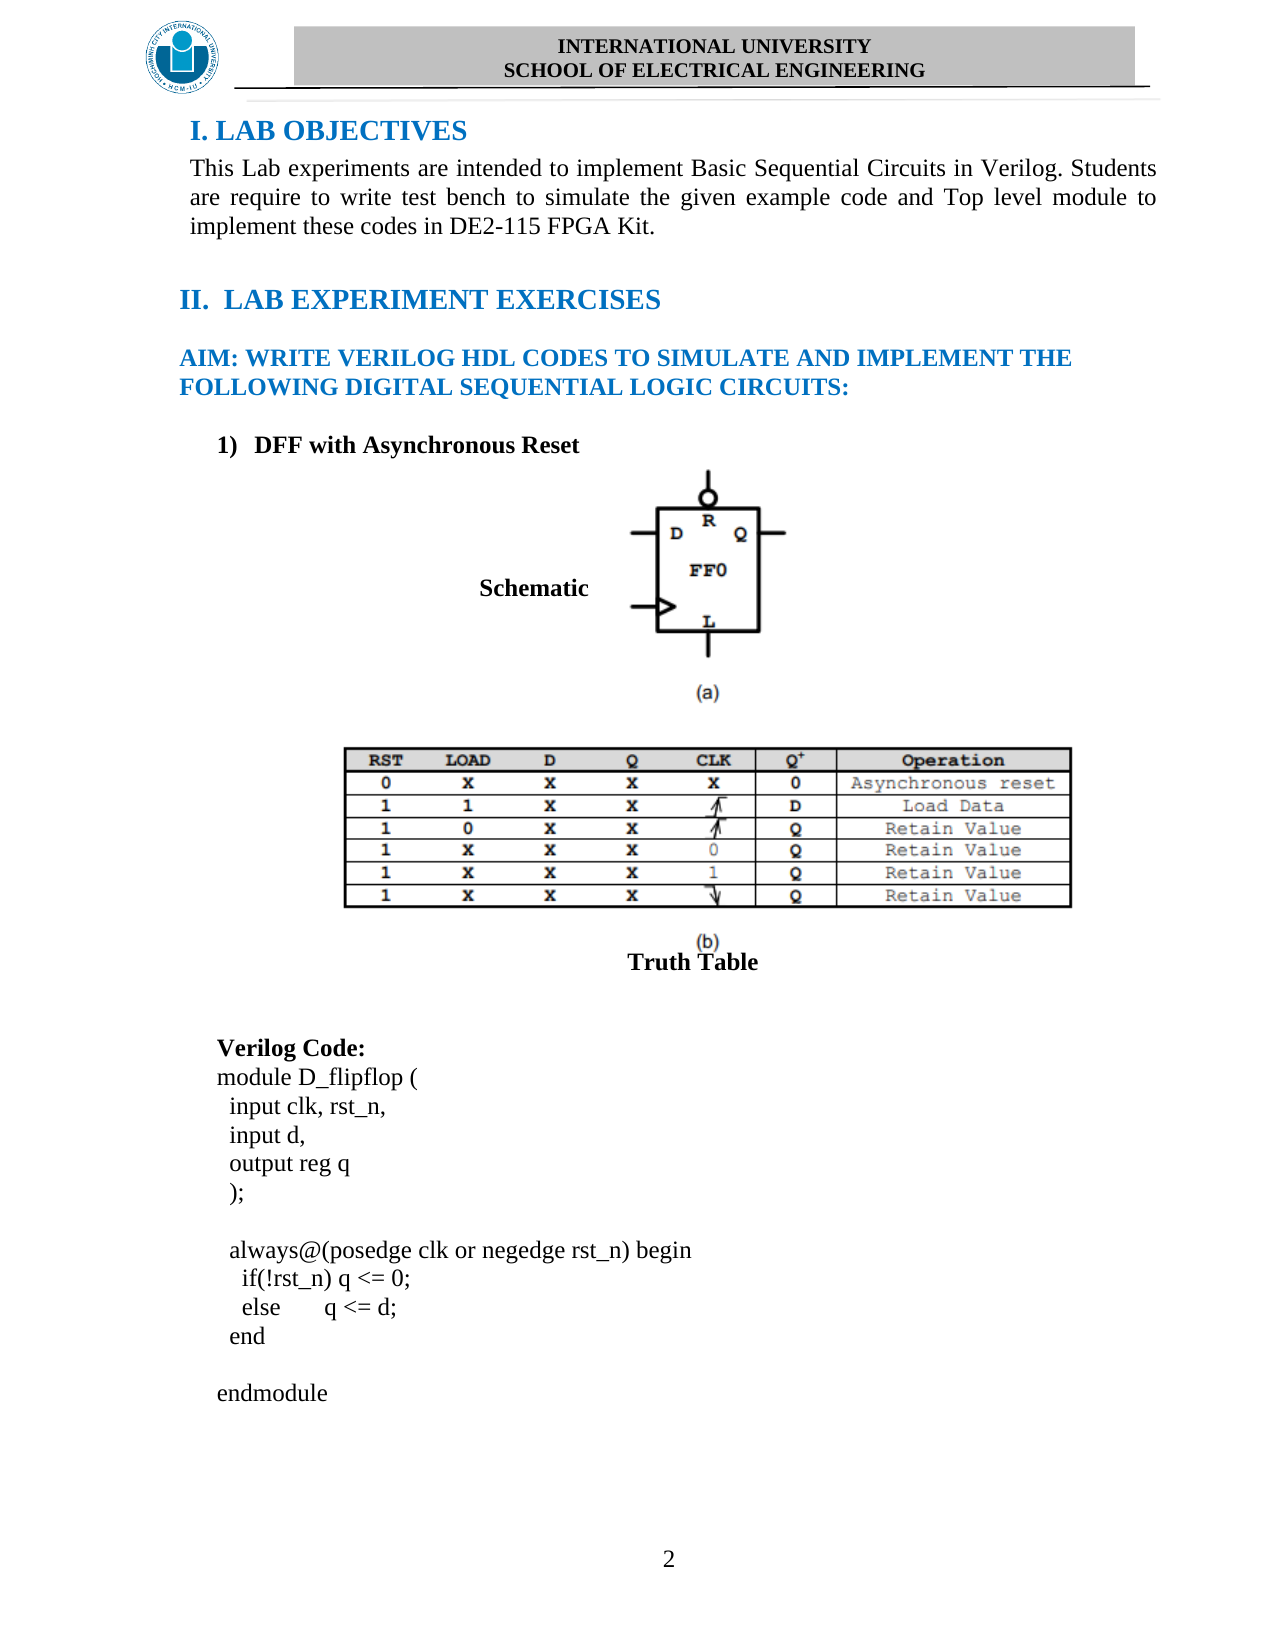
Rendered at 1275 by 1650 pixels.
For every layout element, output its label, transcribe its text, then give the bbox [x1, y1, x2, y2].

text AIM: WRITE VERILOG HDL CODES TO SIMULATE AND IMPLEMENT THE FOLLOWING DIGITAL SEQUENTIAL LOGIC CIRCUITS: [179, 343, 1169, 401]
text else q <= d; [217, 1292, 1169, 1321]
picture [179, 458, 1169, 970]
subtitle This Lab experiments are intended to implement Basic Sequential Circuits in Verilog. Students are require to write test bench to simulate the given example code and Top level module to implement these codes in DE2-115 FPGA Kit. [189, 153, 1158, 239]
list DFF with Asynchronous Reset [217, 430, 1169, 458]
picture [144, 19, 219, 95]
text Verilog Code: [217, 1033, 1169, 1062]
text end [217, 1321, 1169, 1350]
subtitle I. LAB OBJECTIVES [189, 113, 1158, 147]
text Truth Table [217, 947, 1169, 976]
text input d, [217, 1120, 1169, 1148]
text module D_flipflop ( [217, 1062, 1169, 1091]
text Schematic [442, 573, 1169, 602]
text ); [217, 1177, 1169, 1206]
text endmodule [217, 1378, 1169, 1407]
text always@(posedge clk or negedge rst_n) begin [217, 1235, 1169, 1263]
text if(!rst_n) q <= 0; [217, 1263, 1169, 1292]
subtitle II. LAB EXPERIMENT EXERCISES [179, 282, 907, 315]
text output reg q [217, 1148, 1169, 1177]
text input clk, rst_n, [217, 1091, 1169, 1120]
